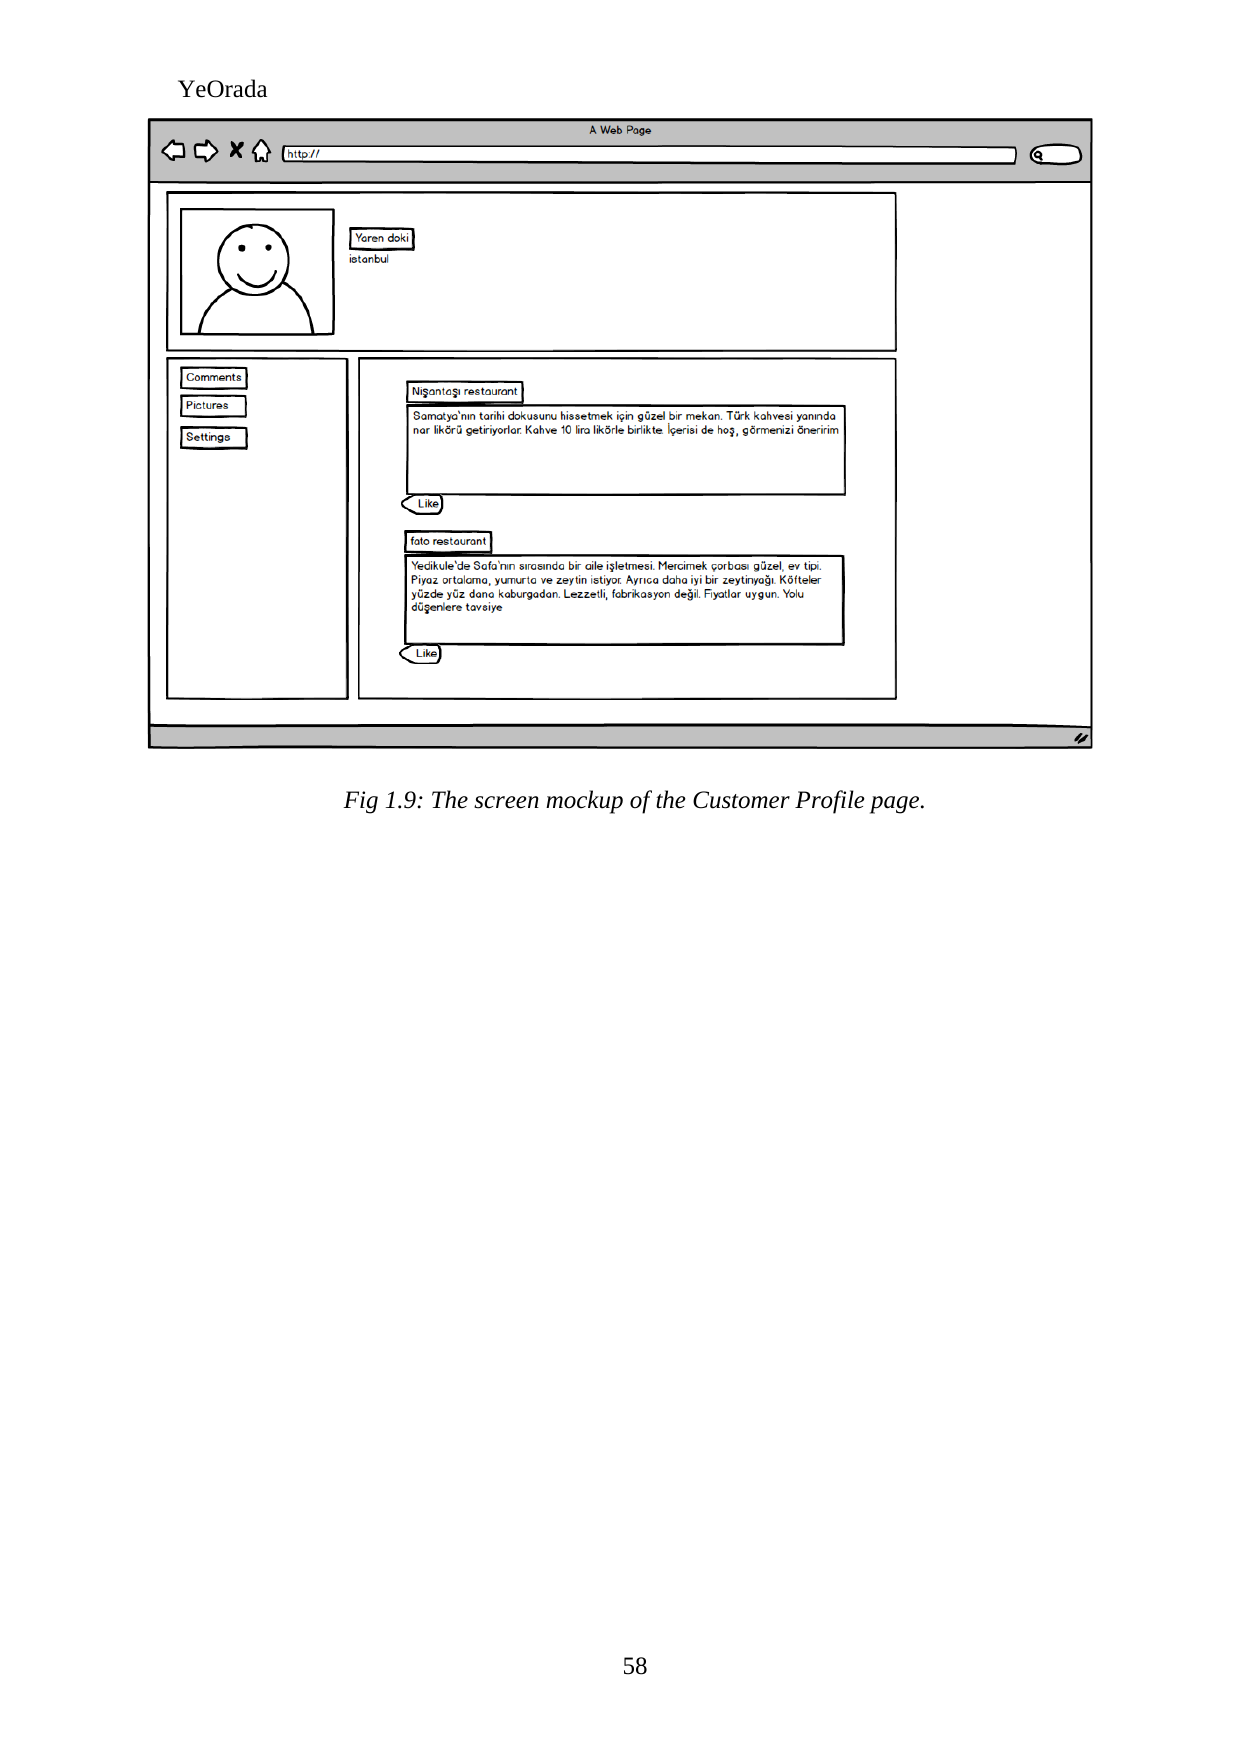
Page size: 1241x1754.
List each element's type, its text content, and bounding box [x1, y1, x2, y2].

text Fig 1.9: The screen mockup of the Customer Profile page. [148, 786, 1093, 814]
picture [147, 118, 1093, 749]
